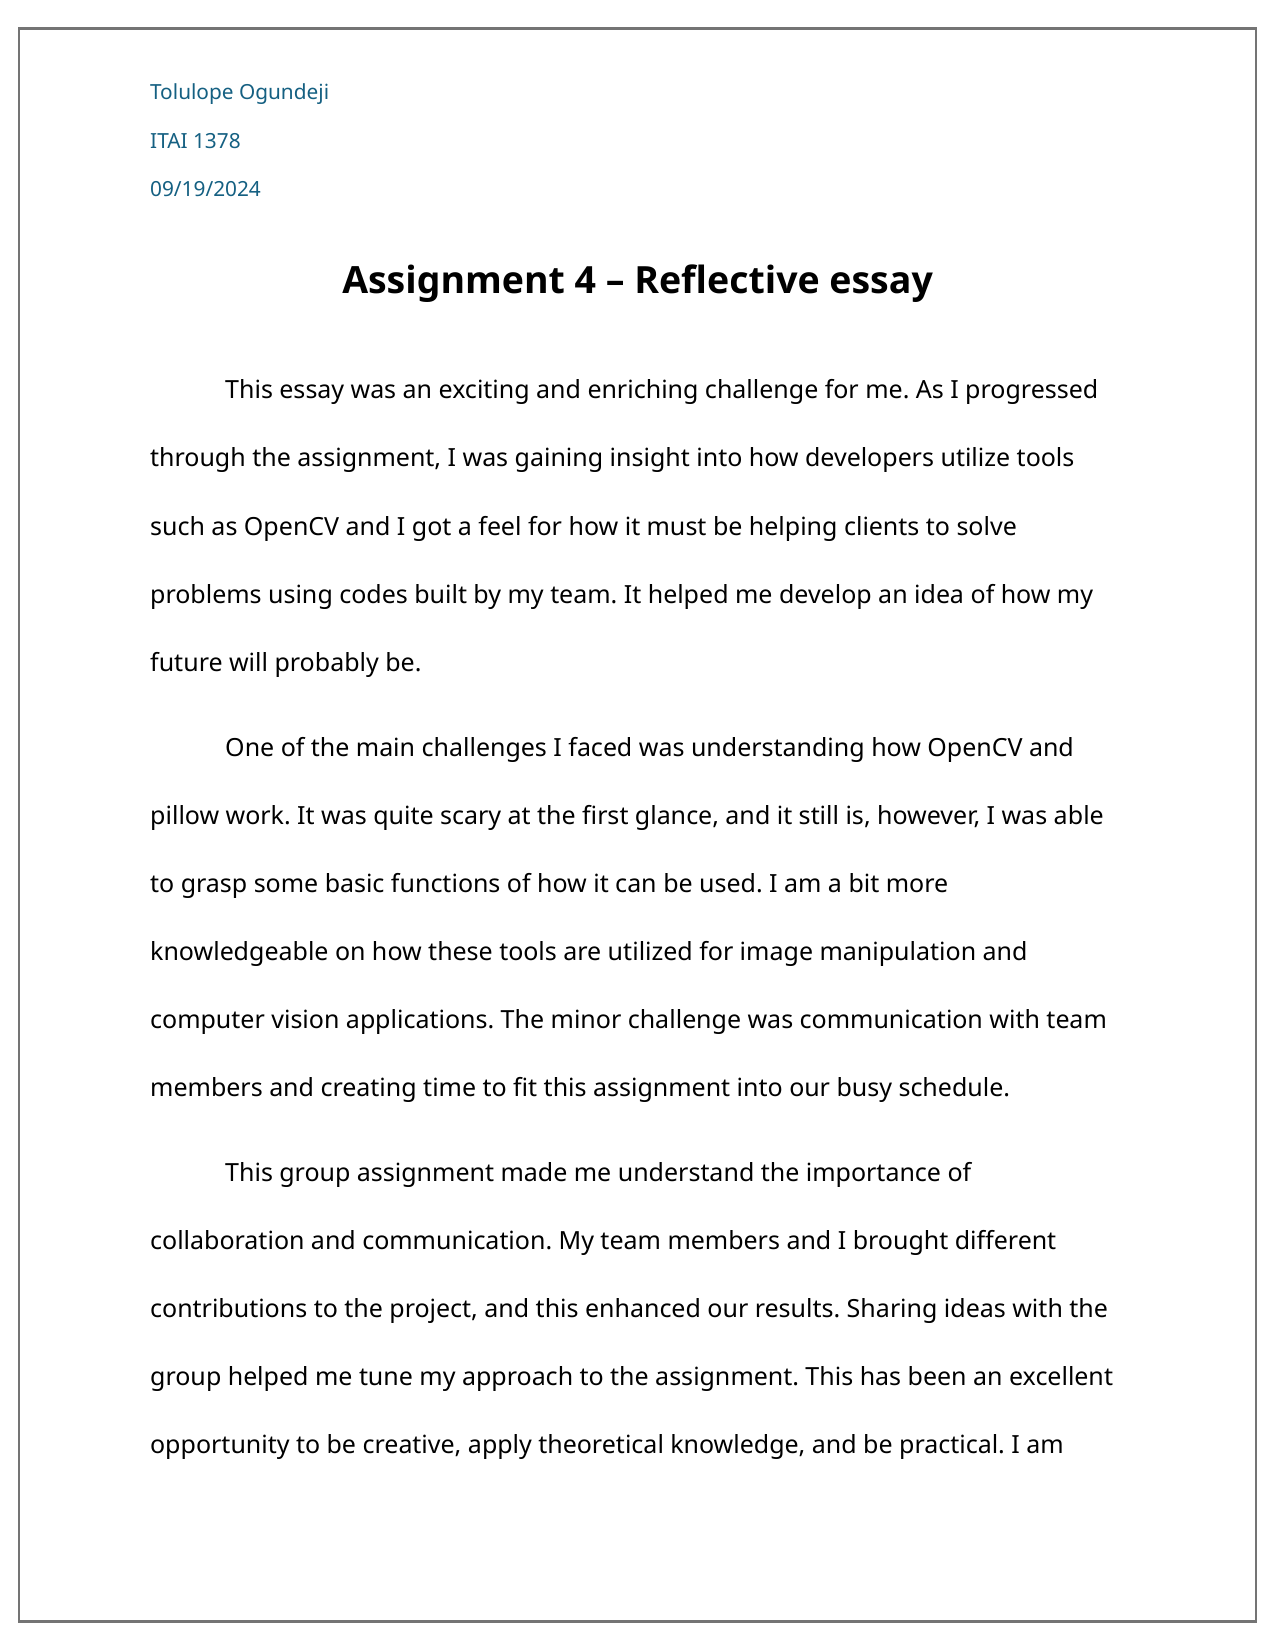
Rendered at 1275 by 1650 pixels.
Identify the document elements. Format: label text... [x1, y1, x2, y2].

text One of the main challenges I faced was understanding how OpenCV and pillow work. It was quite scary at the first glance, and it still is, however, I was able to grasp some basic functions of how it can be used. I am a bit more knowledgeable on how these tools are utilized for image manipulation and computer vision applications. The minor challenge was communication with team members and creating time to fit this assignment into our busy schedule. [150, 729, 1125, 1104]
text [150, 1154, 1125, 1461]
text This essay was an exciting and enriching challenge for me. As I progressed through the assignment, I was gaining insight into how developers utilize tools such as OpenCV and I got a feel for how it must be helping clients to solve problems using codes built by my team. It helped me develop an idea of how my future will probably be. [150, 372, 1125, 678]
text Assignment 4 – Reflective essay [150, 253, 1125, 304]
